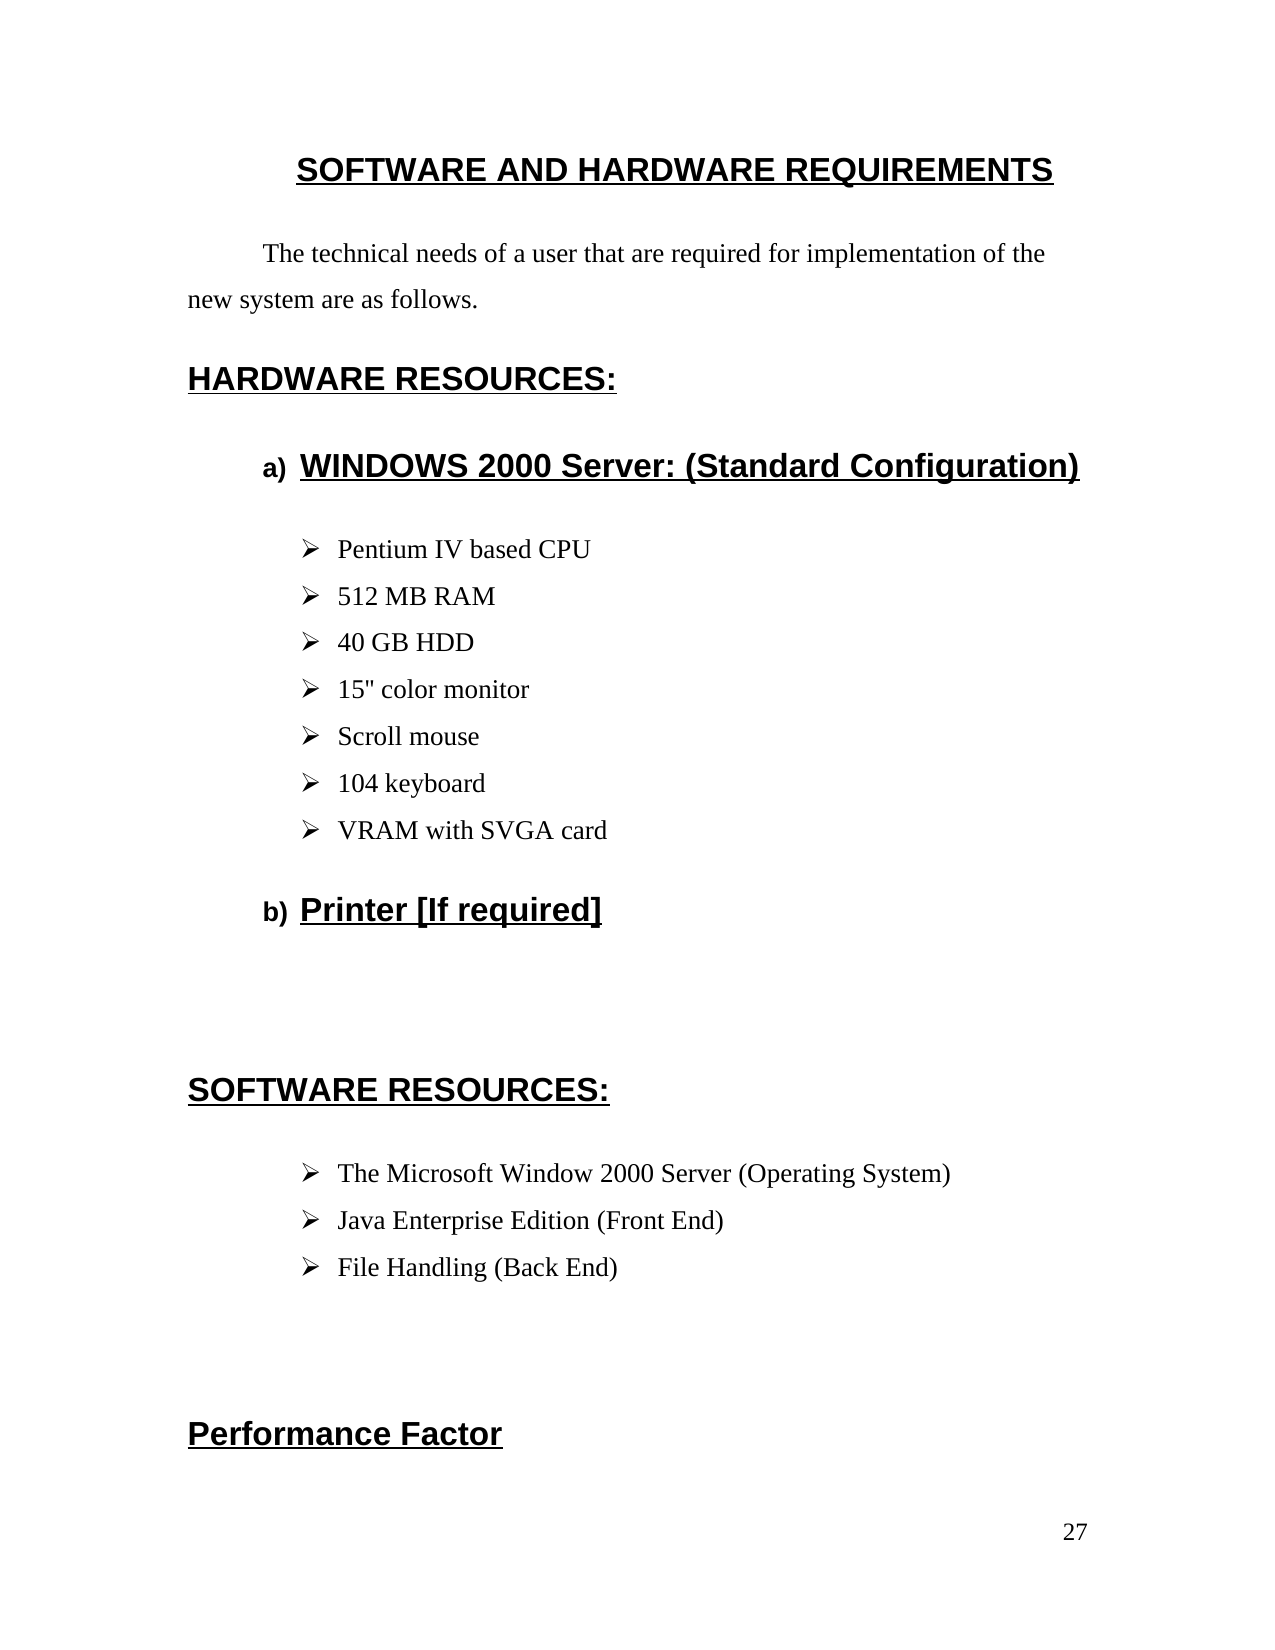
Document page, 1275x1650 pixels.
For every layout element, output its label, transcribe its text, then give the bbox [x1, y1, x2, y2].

list The Microsoft Window 2000 Server (Operating System) [300, 1157, 1087, 1188]
list 15'' color monitor [300, 673, 1087, 705]
list 104 keyboard [300, 767, 1087, 798]
text Performance Factor [187, 1414, 1087, 1452]
list WINDOWS 2000 Server: (Standard Configuration) [262, 446, 1087, 484]
list Scroll mouse [300, 720, 1087, 752]
list Pentium IV based CPU [300, 533, 1087, 564]
list 512 MB RAM [300, 580, 1087, 611]
text HARDWARE RESOURCES: [187, 359, 1087, 398]
text SOFTWARE AND HARDWARE REQUIREMENTS [187, 150, 1087, 188]
list Java Enterprise Edition (Front End) [300, 1204, 1087, 1235]
text The technical needs of a user that are required for implementation of the new system are as follows. [187, 237, 1087, 314]
text SOFTWARE RESOURCES: [187, 1070, 1087, 1109]
list 40 GB HDD [300, 627, 1087, 658]
list VRAM with SVGA card [300, 814, 1087, 845]
list File Handling (Back End) [300, 1251, 1087, 1282]
list Printer [If required] [262, 890, 1087, 928]
